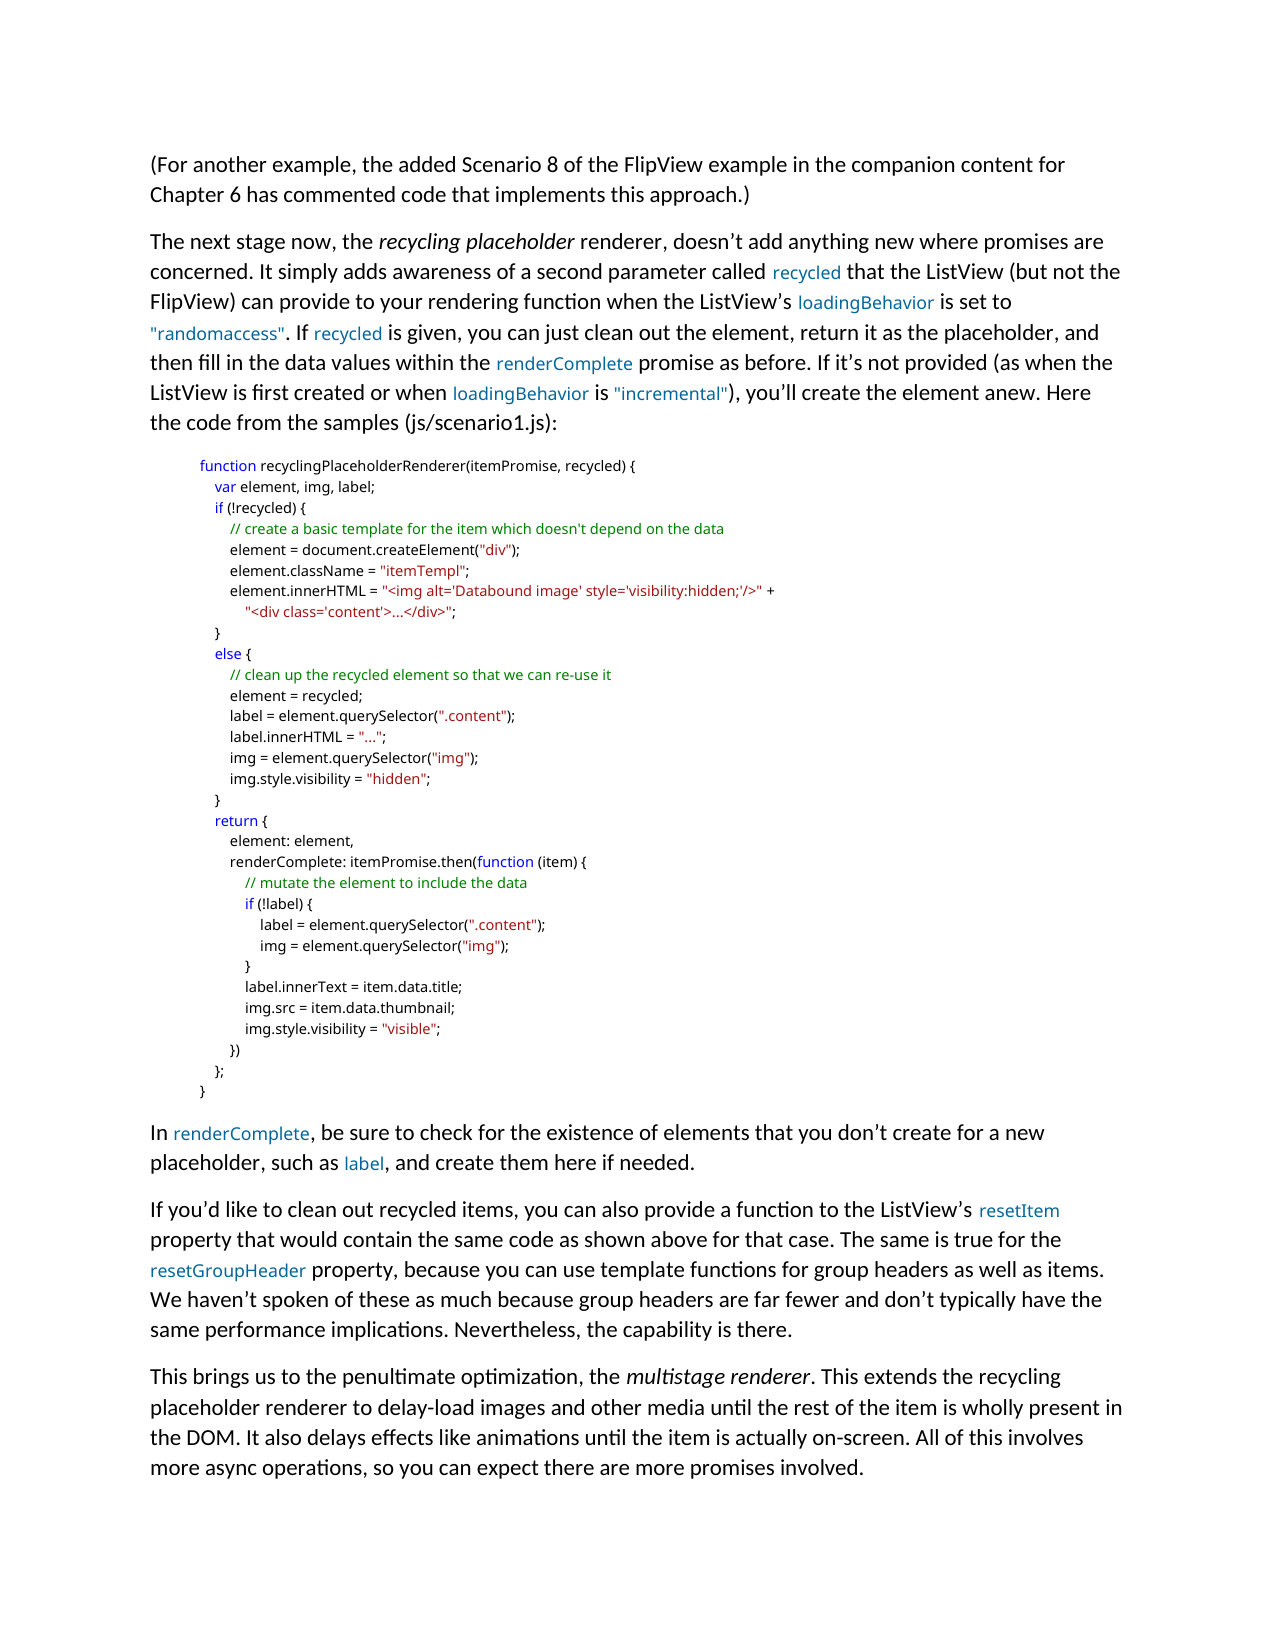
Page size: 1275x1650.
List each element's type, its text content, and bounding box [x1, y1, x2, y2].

text In renderComplete, be sure to check for the existence of elements that you don’t create for a new placeholder, such as label, and create them here if needed. [150, 1118, 1125, 1176]
text This brings us to the penultimate optimization, the multistage renderer. This extends the recycling placeholder renderer to delay-load images and other media until the rest of the item is wholly present in the DOM. It also delays effects like animations until the item is actually on-screen. All of this involves more async operations, so you can expect there are more promises involved. [150, 1362, 1125, 1481]
text (For another example, the added Scenario 8 of the FlipView example in the companion content for Chapter 6 has commented code that implements this approach.) [150, 150, 1125, 208]
text If you’d like to clean out recycled items, you can also provide a function to the ListView’s resetItem property that would contain the same code as shown above for that case. The same is true for the resetGroupHeader property, because you can use template functions for group headers as well as items. We haven’t spoken of these as much because group headers are far fewer and don’t typically have the same performance implications. Nevertheless, the capability is there. [150, 1195, 1125, 1344]
picture [1022, 1204, 1026, 1215]
text The next stage now, the recycling placeholder renderer, doesn’t add anything new where promises are concerned. It simply adds awareness of a second parameter called recycled that the ListView (but not the FlipView) can provide to your rendering function when the ListView’s loadingBehavior is set to "randomaccess". If recycled is given, you can just clean out the element, return it as the placeholder, and then fill in the data values within the renderComplete promise as before. If it’s not provided (as when the ListView is first created or when loadingBehavior is "incremental"), you’ll create the element anew. Here the code from the samples (js/scenario1.js): [150, 227, 1125, 436]
text function recyclingPlaceholderRenderer(itemPromise, recycled) { var element, img, label; if (!recycled) { // create a basic template for the item which doesn't depend on the data element = document.createElement("div"); element.className = "itemTempl"; element.innerHTML = "<img alt='Databound image' style='visibility:hidden;'/>" + "<div class='content'>...</div>"; } else { // clean up the recycled element so that we can re-use it element = recycled; label = element.querySelector(".content"); label.innerHTML = "..."; img = element.querySelector("img"); img.style.visibility = "hidden"; } return { element: element, renderComplete: itemPromise.then(function (item) { // mutate the element to include the data if (!label) { label = element.querySelector(".content"); img = element.querySelector("img"); } label.innerText = item.data.title; img.src = item.data.thumbnail; img.style.visibility = "visible"; }) }; } [199, 455, 1125, 1101]
